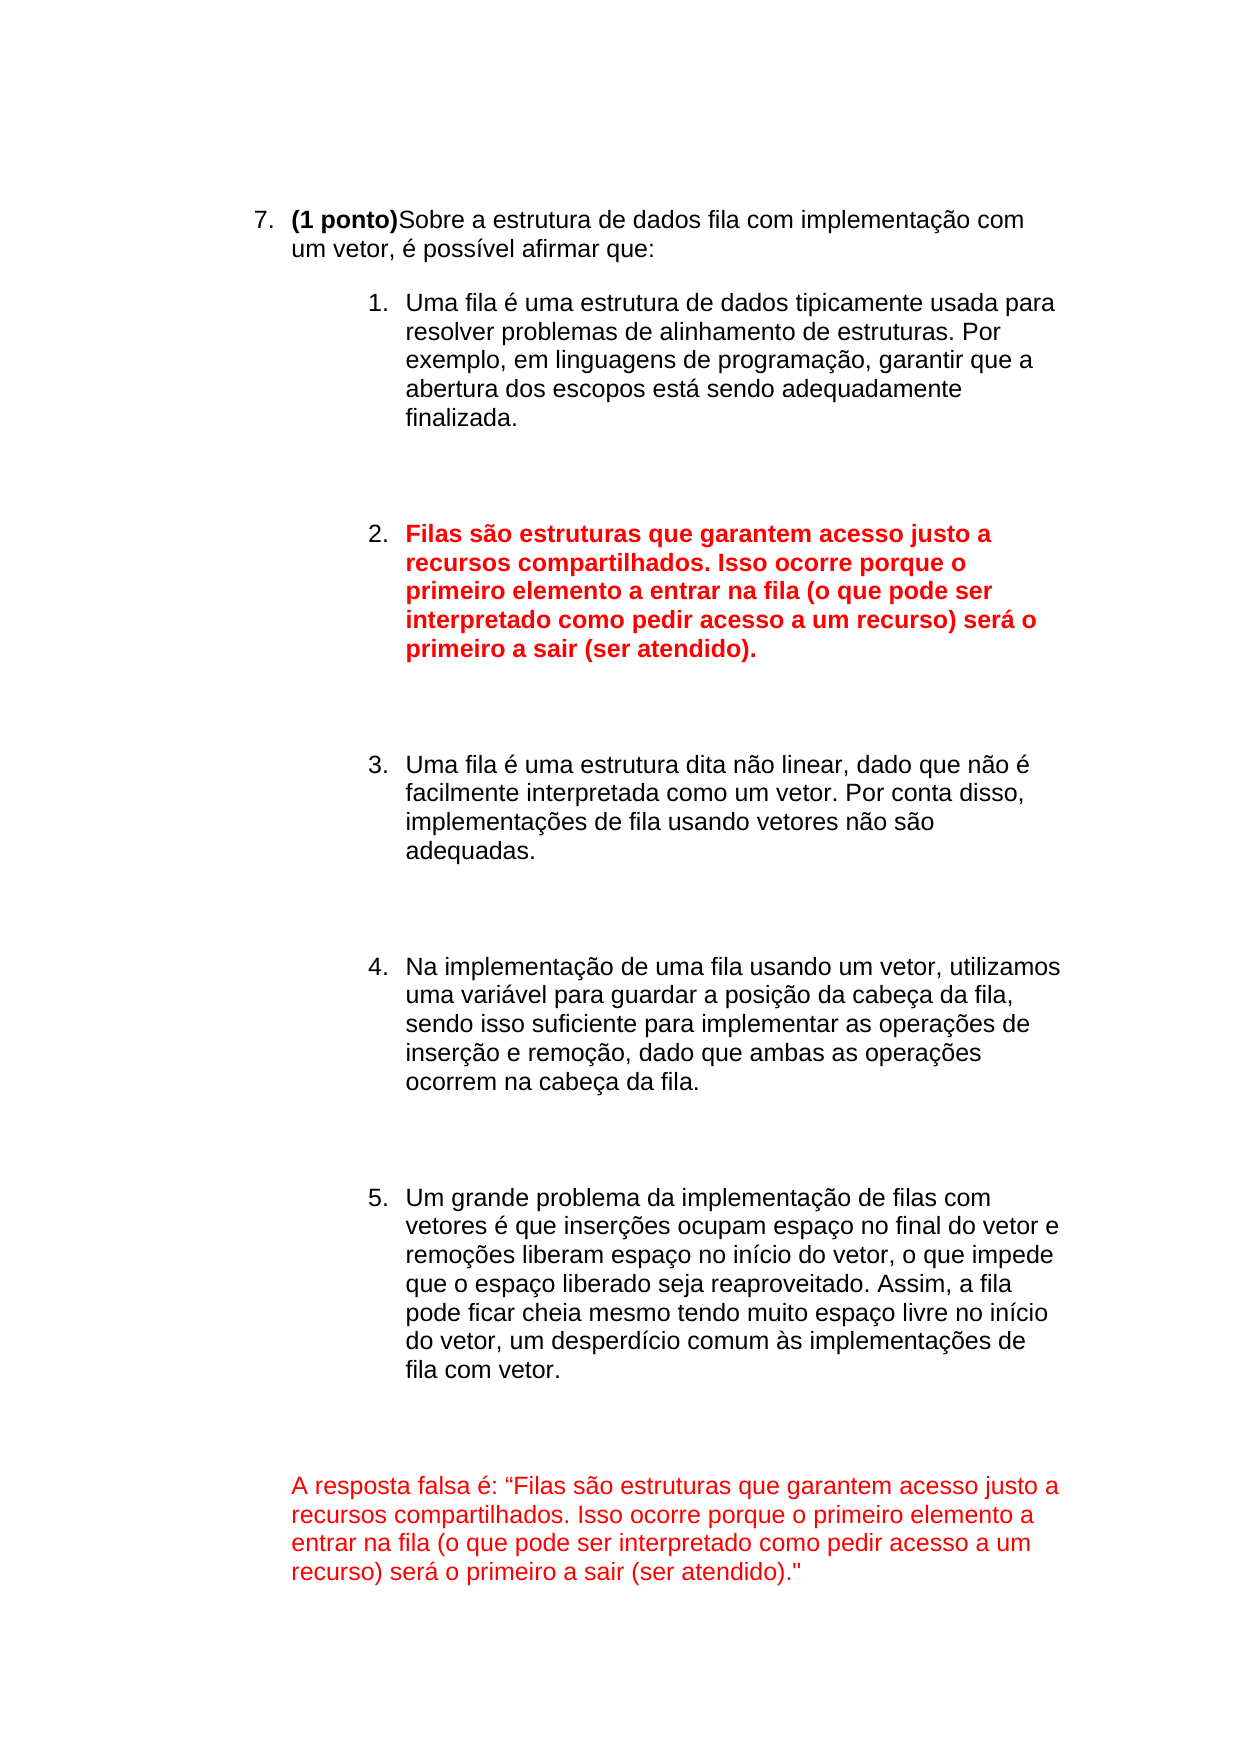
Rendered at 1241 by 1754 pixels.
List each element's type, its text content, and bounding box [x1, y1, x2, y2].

list Na implementação de uma fila usando um vetor, utilizamos uma variável para guardar a posição da cabeça da fila, sendo isso suficiente para implementar as operações de inserção e remoção, dado que ambas as operações ocorrem na cabeça da fila. [368, 952, 1063, 1096]
list (1 ponto)Sobre a estrutura de dados fila com implementação com um vetor, é possível afirmar que: [254, 206, 1063, 263]
list Um grande problema da implementação de filas com vetores é que inserções ocupam espaço no final do vetor e remoções liberam espaço no início do vetor, o que impede que o espaço liberado seja reaproveitado. Assim, a fila pode ficar cheia mesmo tendo muito espaço livre no início do vetor, um desperdício comum às implementações de fila com vetor. [368, 1183, 1063, 1384]
list Uma fila é uma estrutura dita não linear, dado que não é facilmente interpretada como um vetor. Por conta disso, implementações de fila usando vetores não são adequadas. [368, 750, 1063, 865]
list Filas são estruturas que garantem acesso justo a recursos compartilhados. Isso ocorre porque o primeiro elemento a entrar na fila (o que pode ser interpretado como pedir acesso a um recurso) será o primeiro a sair (ser atendido). [368, 519, 1063, 663]
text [291, 1471, 1063, 1586]
list Uma fila é uma estrutura de dados tipicamente usada para resolver problemas de alinhamento de estruturas. Por exemplo, em linguagens de programação, garantir que a abertura dos escopos está sendo adequadamente finalizada. [368, 288, 1063, 432]
